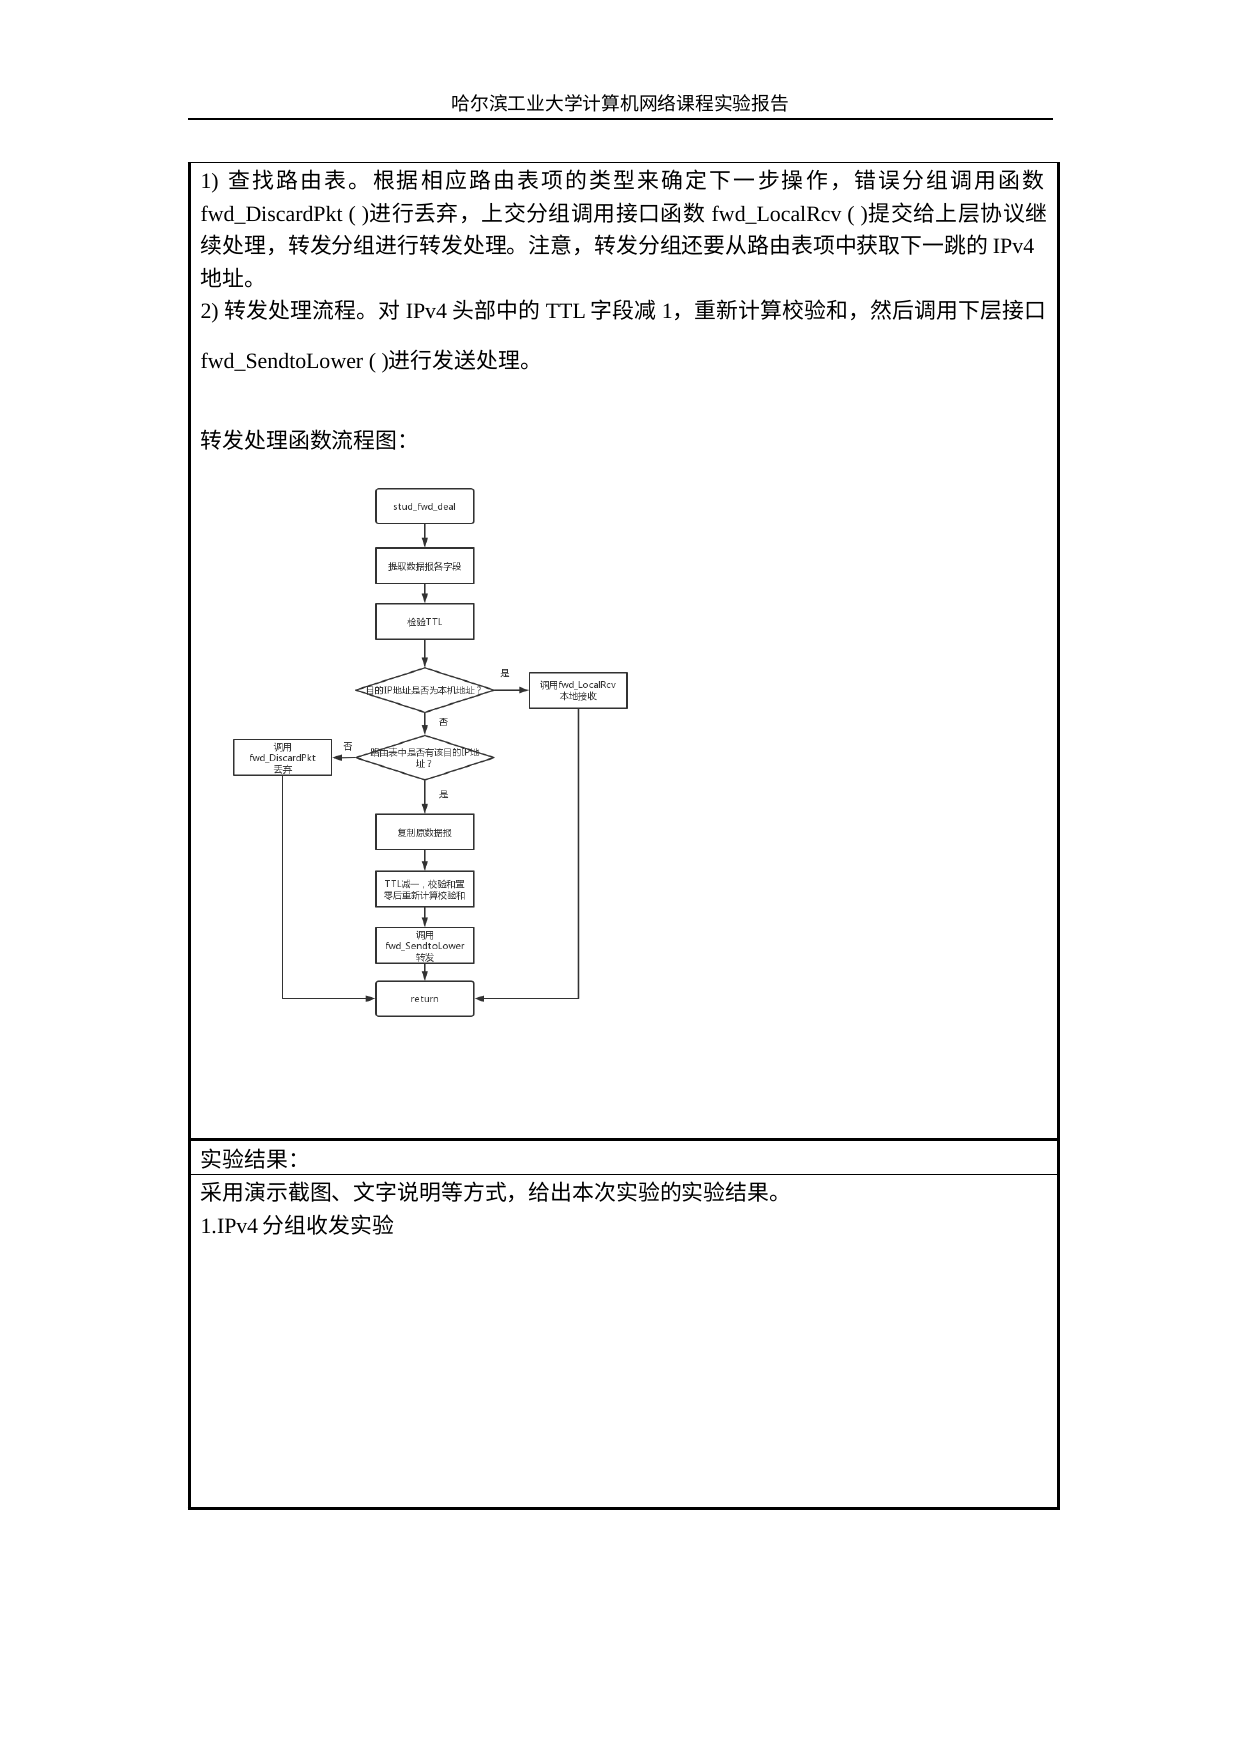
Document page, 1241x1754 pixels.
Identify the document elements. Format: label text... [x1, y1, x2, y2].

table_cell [191, 1175, 1057, 1507]
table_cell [191, 163, 1057, 1138]
picture [200, 455, 649, 1038]
table_cell 实验结果： [191, 1141, 1057, 1174]
